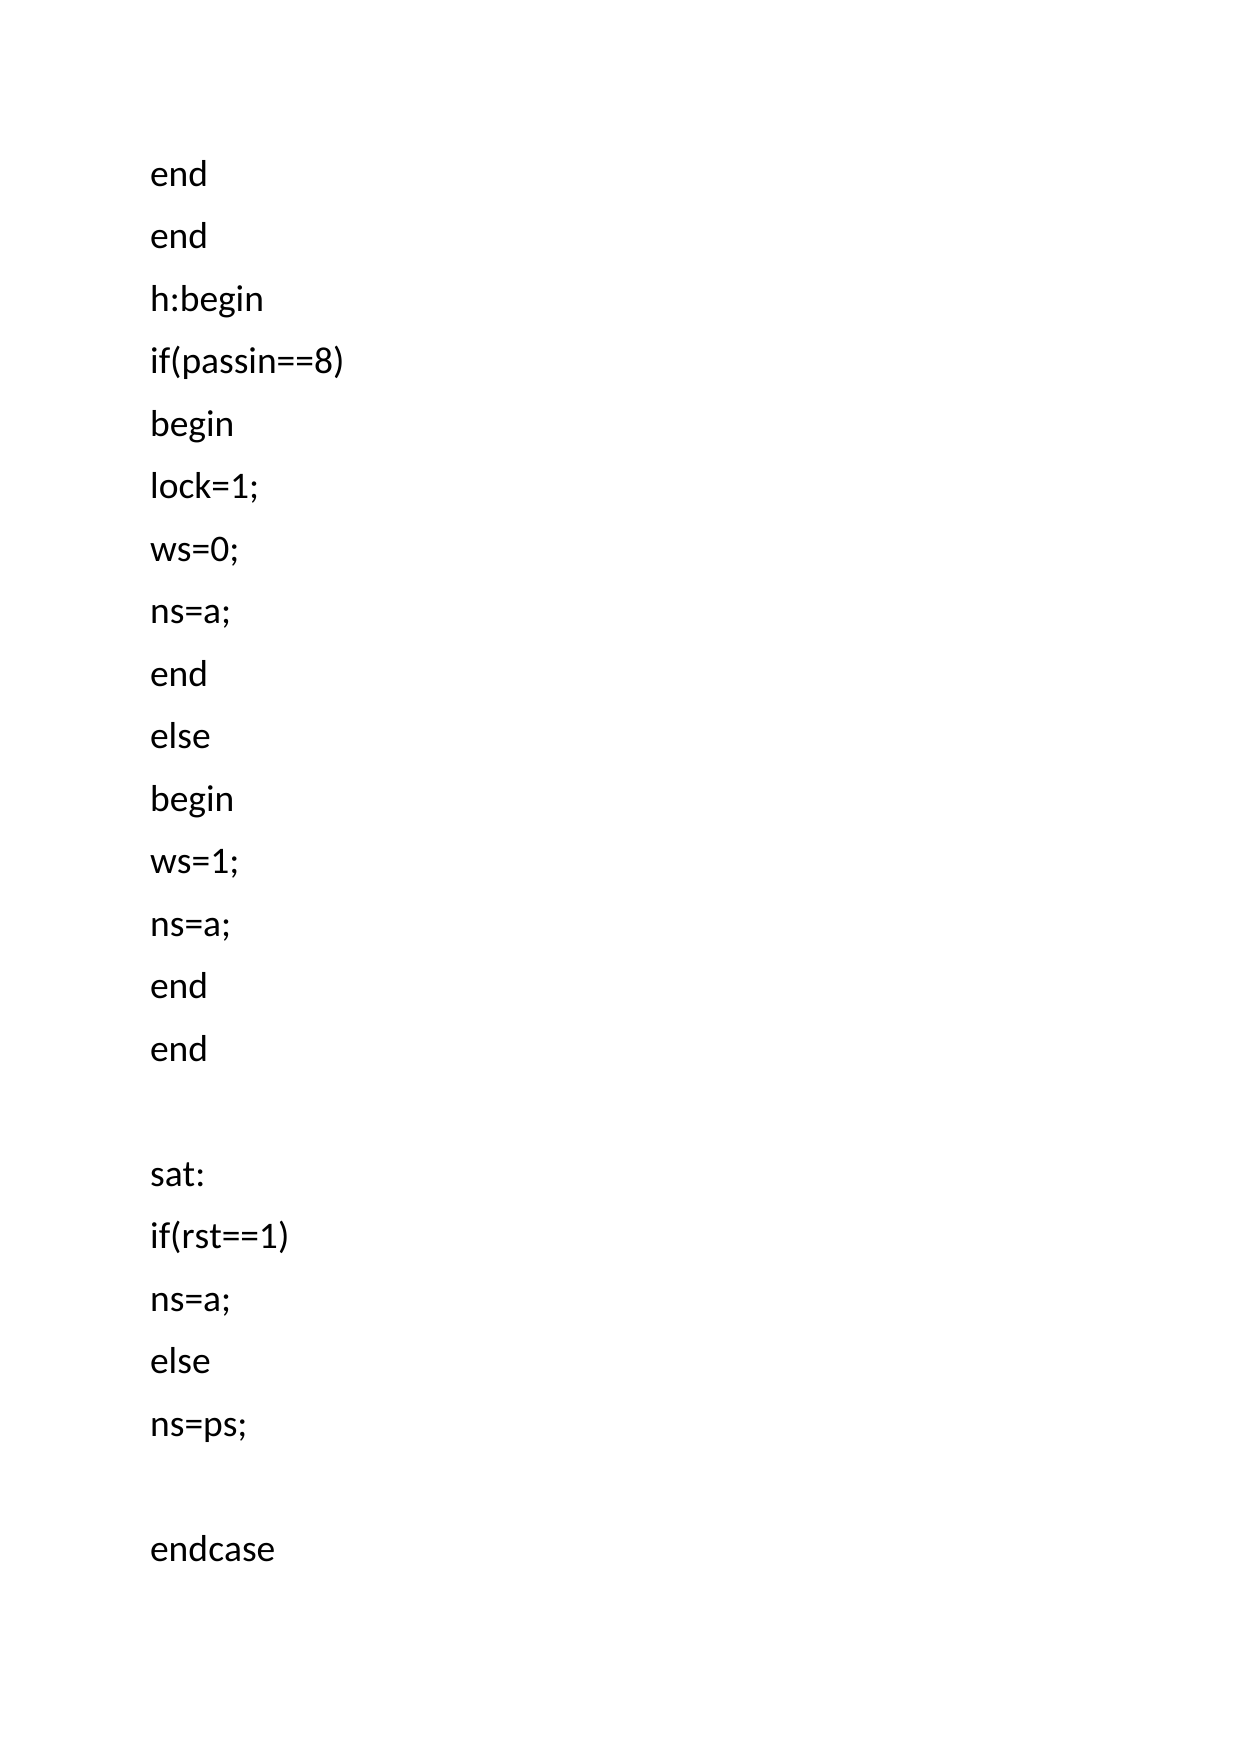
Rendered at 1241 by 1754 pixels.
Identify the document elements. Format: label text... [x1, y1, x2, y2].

text end [150, 1025, 1090, 1071]
text sat: [150, 1150, 1090, 1196]
text if(passin==8) [150, 337, 1090, 383]
text ns=ps; [150, 1400, 1090, 1446]
text ws=1; [150, 837, 1090, 883]
text ns=a; [150, 900, 1090, 946]
text ws=0; [150, 525, 1090, 571]
text else [150, 1337, 1090, 1383]
text end [150, 150, 1090, 196]
text ns=a; [150, 587, 1090, 633]
text endcase [150, 1525, 1090, 1571]
text begin [150, 775, 1090, 821]
text end [150, 212, 1090, 258]
text lock=1; [150, 462, 1090, 508]
text if(rst==1) [150, 1212, 1090, 1258]
text end [150, 962, 1090, 1008]
text ns=a; [150, 1275, 1090, 1321]
text else [150, 712, 1090, 758]
text end [150, 650, 1090, 696]
text h:begin [150, 275, 1090, 321]
text begin [150, 400, 1090, 446]
